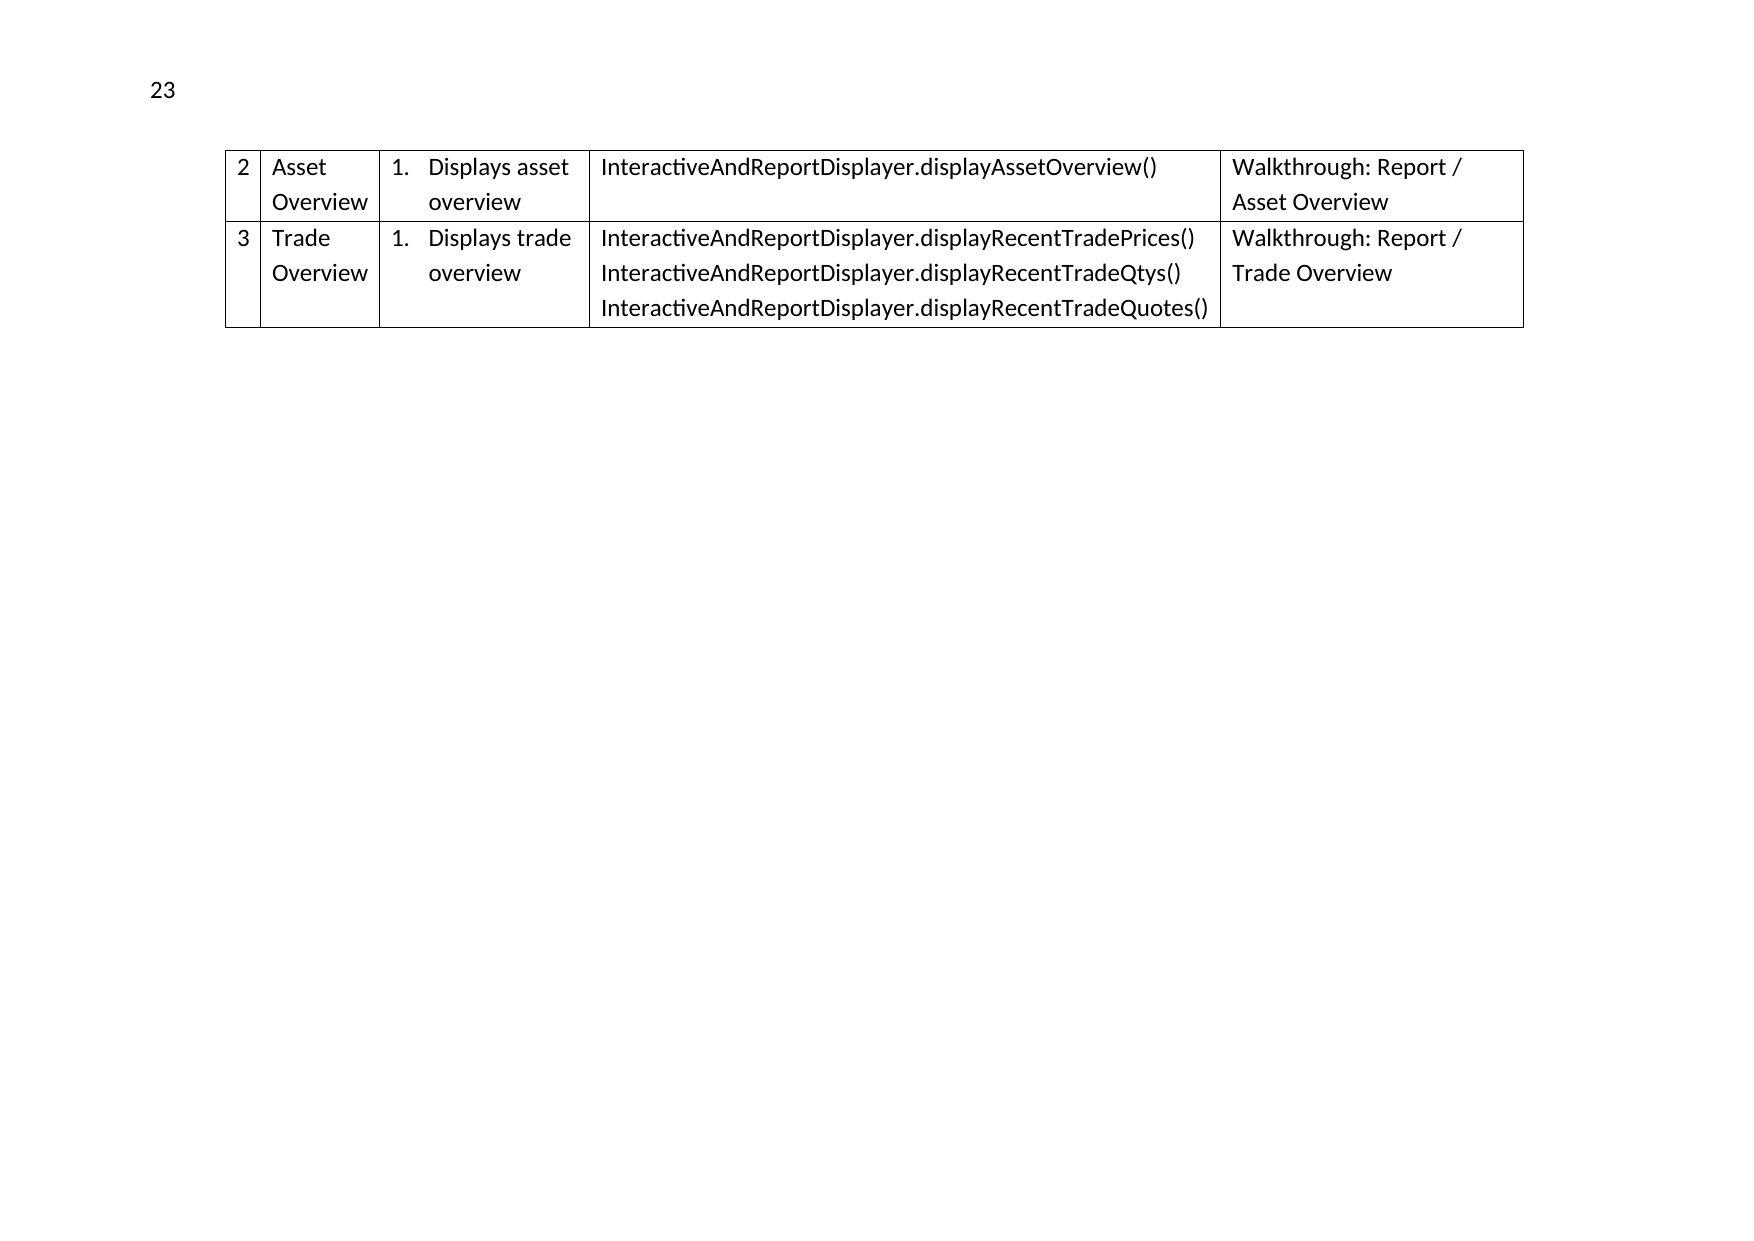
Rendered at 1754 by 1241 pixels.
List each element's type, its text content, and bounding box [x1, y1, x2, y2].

table_cell 2 [226, 151, 260, 221]
table_cell Displays trade overview [380, 222, 589, 327]
table_cell InteractiveAndReportDisplayer.displayRecentTradePrices() InteractiveAndReportDisplayer.displayRecentTradeQtys() InteractiveAndReportDisplayer.displayRecentTradeQuotes() [590, 222, 1220, 327]
table_cell Walkthrough: Report / Asset Overview [1221, 151, 1523, 221]
table_cell Displays asset overview [380, 151, 589, 221]
table_cell InteractiveAndReportDisplayer.displayAssetOverview() [590, 151, 1220, 221]
table_cell 3 [226, 222, 260, 327]
table_cell Asset Overview [261, 151, 379, 221]
table_cell Walkthrough: Report / Trade Overview [1221, 222, 1523, 327]
table_cell Trade Overview [261, 222, 379, 327]
